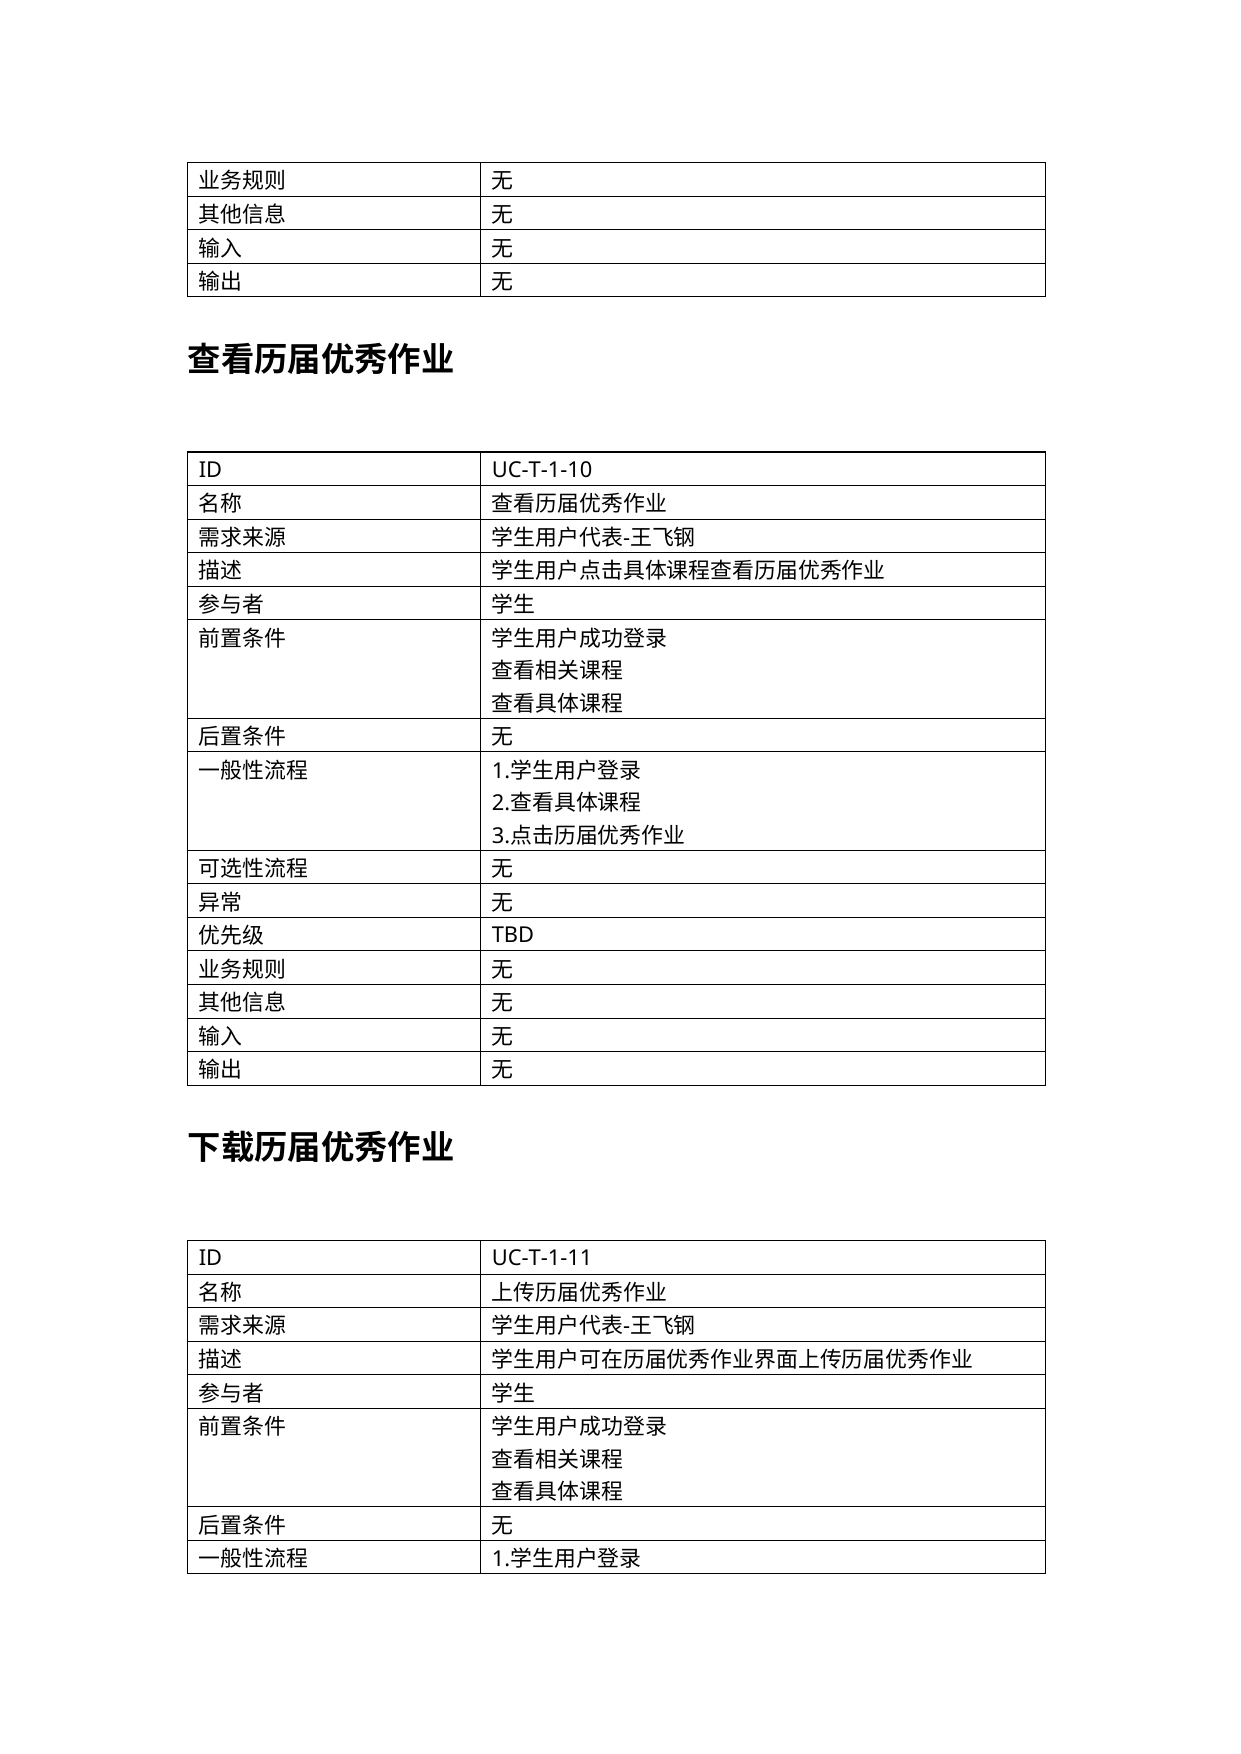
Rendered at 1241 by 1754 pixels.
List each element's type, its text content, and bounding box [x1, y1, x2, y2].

table_header UC-T-1-11 [481, 1241, 1045, 1273]
table_cell 无 [481, 985, 1045, 1017]
table_header ID [188, 453, 480, 485]
table_cell 无 [481, 230, 1045, 263]
table_cell 学生 [481, 1375, 1045, 1408]
table_cell 输出 [188, 1052, 480, 1084]
table_cell 学生用户代表-王飞钢 [481, 1308, 1045, 1341]
table_cell 可选性流程 [188, 851, 480, 883]
table_cell 后置条件 [188, 719, 480, 751]
table_cell 输入 [188, 1019, 480, 1051]
table_cell 无 [481, 1052, 1045, 1084]
table_cell 无 [481, 264, 1045, 296]
table_cell 学生 [481, 587, 1045, 619]
table_cell 学生用户成功登录 查看相关课程 查看具体课程 [481, 620, 1045, 718]
table_cell 学生用户可在历届优秀作业界面上传历届优秀作业 [481, 1342, 1045, 1374]
table_cell 无 [481, 851, 1045, 883]
subtitle 查看历届优秀作业 [187, 324, 1053, 389]
table_cell 无 [481, 163, 1045, 196]
table_cell 一般性流程 [188, 1541, 480, 1573]
table_cell 上传历届优秀作业 [481, 1275, 1045, 1307]
table_cell 输入 [188, 230, 480, 263]
table_cell 无 [481, 951, 1045, 984]
table_cell 业务规则 [188, 163, 480, 196]
table_cell 学生用户代表-王飞钢 [481, 520, 1045, 552]
table_header UC-T-1-10 [481, 453, 1045, 485]
table_cell 前置条件 [188, 620, 480, 718]
table_cell 业务规则 [188, 951, 480, 984]
table_cell 名称 [188, 1275, 480, 1307]
table_cell 前置条件 [188, 1409, 480, 1506]
table_cell 参与者 [188, 1375, 480, 1408]
table_cell 优先级 [188, 918, 480, 950]
table_cell 需求来源 [188, 1308, 480, 1341]
table_cell 1.学生用户登录 2.查看具体课程 3.点击历届优秀作业 [481, 752, 1045, 850]
table_cell 异常 [188, 884, 480, 917]
table_cell 查看历届优秀作业 [481, 486, 1045, 518]
table_cell 其他信息 [188, 197, 480, 229]
table_cell 学生用户成功登录 查看相关课程 查看具体课程 [481, 1409, 1045, 1506]
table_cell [481, 1541, 1045, 1573]
table_cell 参与者 [188, 587, 480, 619]
table_cell 一般性流程 [188, 752, 480, 850]
table_cell 无 [481, 1507, 1045, 1540]
table_cell 名称 [188, 486, 480, 518]
table_cell 后置条件 [188, 1507, 480, 1540]
table_cell 描述 [188, 1342, 480, 1374]
table_cell 其他信息 [188, 985, 480, 1017]
table_header ID [188, 1241, 480, 1273]
table_cell 学生用户点击具体课程查看历届优秀作业 [481, 553, 1045, 586]
table_cell 输出 [188, 264, 480, 296]
table_cell 无 [481, 719, 1045, 751]
table_cell 无 [481, 884, 1045, 917]
table_cell 需求来源 [188, 520, 480, 552]
table_cell 无 [481, 1019, 1045, 1051]
table_cell TBD [481, 918, 1045, 950]
table_cell 无 [481, 197, 1045, 229]
table_cell 描述 [188, 553, 480, 586]
subtitle 下载历届优秀作业 [187, 1113, 1053, 1178]
